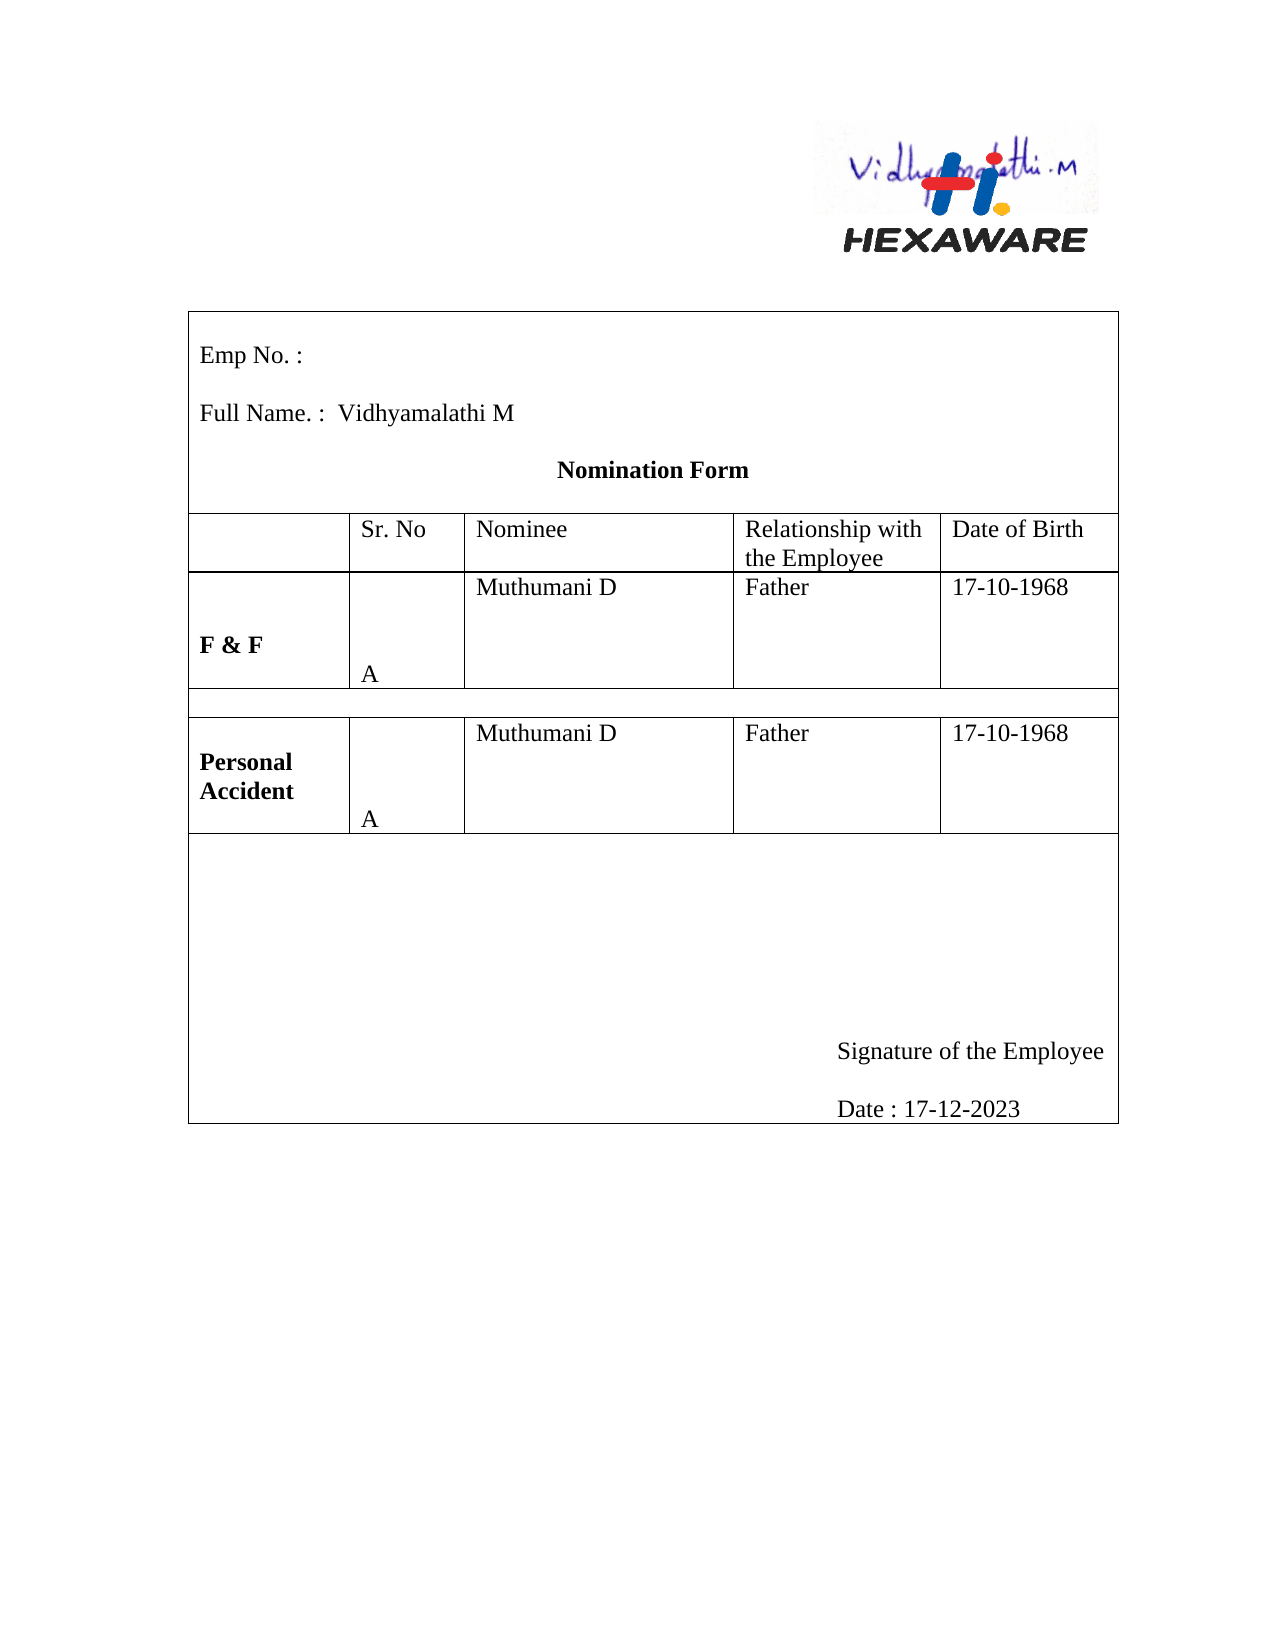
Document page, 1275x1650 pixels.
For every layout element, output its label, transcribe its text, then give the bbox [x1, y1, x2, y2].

table_cell [189, 514, 349, 571]
picture [814, 121, 1098, 254]
table_cell Sr. No [350, 514, 464, 571]
table_cell Muthumani D [465, 718, 733, 833]
table_cell F & F [189, 573, 349, 687]
table_cell 17-10-1968 [941, 718, 1118, 833]
table_cell Father [734, 718, 940, 833]
table_header Emp No. : Full Name. : Vidhyamalathi M Nomination Form [189, 312, 1118, 513]
table_cell A [350, 573, 464, 687]
table_cell Nominee [465, 514, 733, 571]
table_cell A [350, 718, 464, 833]
table_cell Personal Accident [189, 718, 349, 833]
table_cell Date of Birth [941, 514, 1118, 571]
table_cell Signature of the Employee Date : 17-12-2023 [189, 834, 1118, 1123]
table_cell [189, 689, 1118, 717]
table_cell Father [734, 573, 940, 687]
table_cell Muthumani D [465, 573, 733, 687]
table_cell 17-10-1968 [941, 573, 1118, 687]
table_cell Relationship with the Employee [734, 514, 940, 571]
